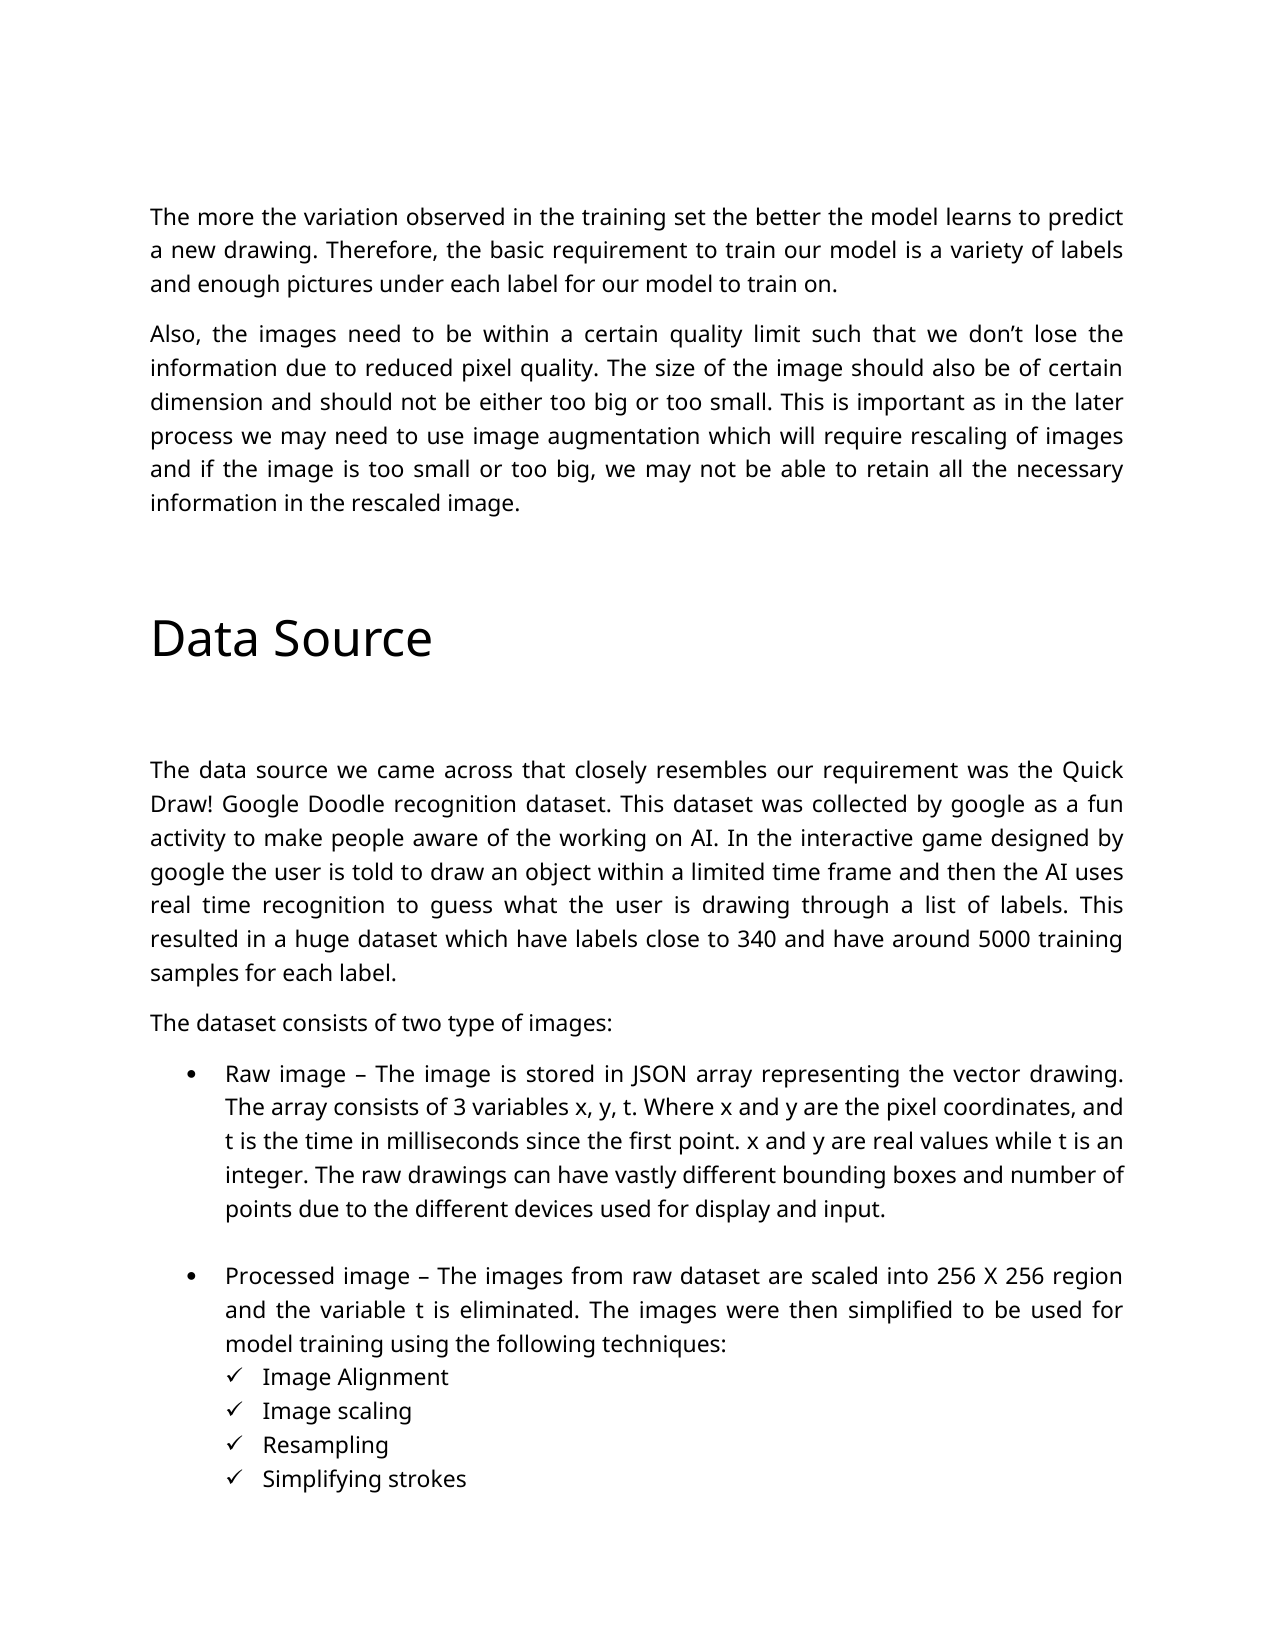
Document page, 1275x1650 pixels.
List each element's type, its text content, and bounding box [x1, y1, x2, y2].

text The dataset consists of two type of images: [150, 1007, 1125, 1038]
list Raw image – The image is stored in JSON array representing the vector drawing. The array consists of 3 variables x, y, t. Where x and y are the pixel coordinates, and t is the time in milliseconds since the first point. x and y are real values while t is an integer. The raw drawings can have vastly different bounding boxes and number of points due to the different devices used for display and input. [187, 1057, 1125, 1224]
list Image Alignment [225, 1361, 1125, 1392]
text Also, the images need to be within a certain quality limit such that we don’t lose the information due to reduced pixel quality. The size of the image should also be of certain dimension and should not be either too big or too small. This is important as in the later process we may need to use image augmentation which will require rescaling of images and if the image is too small or too big, we may not be able to retain all the necessary information in the rescaled image. [150, 318, 1125, 518]
list Image scaling [225, 1395, 1125, 1426]
list Processed image – The images from raw dataset are scaled into 256 X 256 region and the variable t is eliminated. The images were then simplified to be used for model training using the following techniques: [187, 1260, 1125, 1359]
subtitle Data Source [150, 603, 1125, 672]
text The data source we came across that closely resembles our requirement was the Quick Draw! Google Doodle recognition dataset. This dataset was collected by google as a fun activity to make people aware of the working on AI. In the interactive game designed by google the user is told to draw an object within a limited time frame and then the AI uses real time recognition to guess what the user is drawing through a list of labels. This resulted in a huge dataset which have labels close to 340 and have around 5000 training samples for each label. [150, 754, 1125, 988]
text The more the variation observed in the training set the better the model learns to predict a new drawing. Therefore, the basic requirement to train our model is a variety of labels and enough pictures under each label for our model to train on. [150, 200, 1125, 299]
list Resampling [225, 1429, 1125, 1460]
list Simplifying strokes [225, 1462, 1125, 1494]
